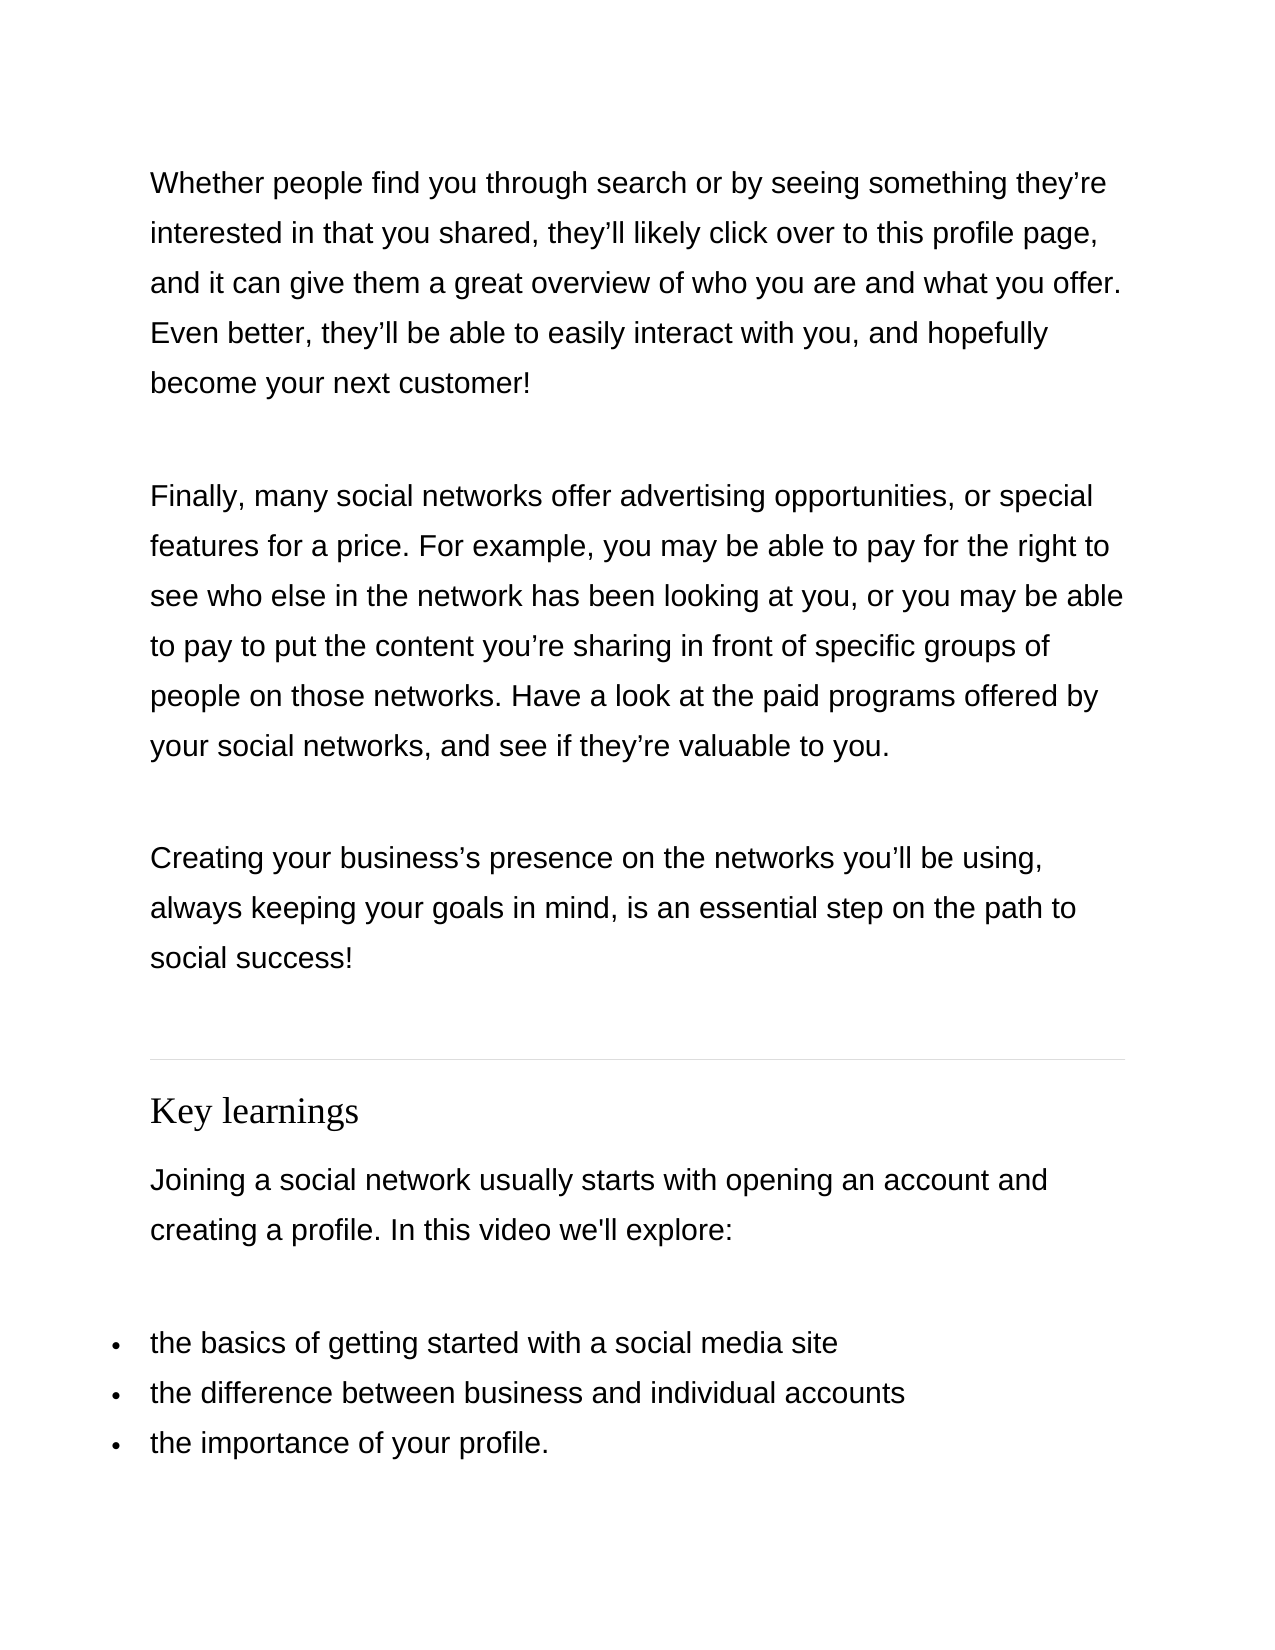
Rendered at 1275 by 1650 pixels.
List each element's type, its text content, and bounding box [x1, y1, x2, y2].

list the difference between business and individual accounts [112, 1359, 1125, 1409]
text Creating your business’s presence on the networks you’ll be using, always keeping your goals in mind, is an essential step on the path to social success! [150, 825, 1125, 975]
text Key learnings [150, 1087, 1125, 1131]
list the basics of getting started with a social media site [112, 1309, 1125, 1359]
list the importance of your profile. [112, 1409, 1125, 1459]
text Joining a social network usually starts with opening an account and creating a profile. In this video we'll explore: [150, 1147, 1125, 1247]
text Whether people find you through search or by seeing something they’re interested in that you shared, they’ll likely click over to this profile page, and it can give them a great overview of who you are and what you offer. Even better, they’ll be able to easily interact with you, and hopefully become your next customer! [150, 150, 1125, 400]
text Finally, many social networks offer advertising opportunities, or special features for a price. For example, you may be able to pay for the right to see who else in the network has been looking at you, or you may be able to pay to put the content you’re sharing in front of specific groups of people on those networks. Have a look at the paid programs offered by your social networks, and see if they’re valuable to you. [150, 462, 1125, 762]
